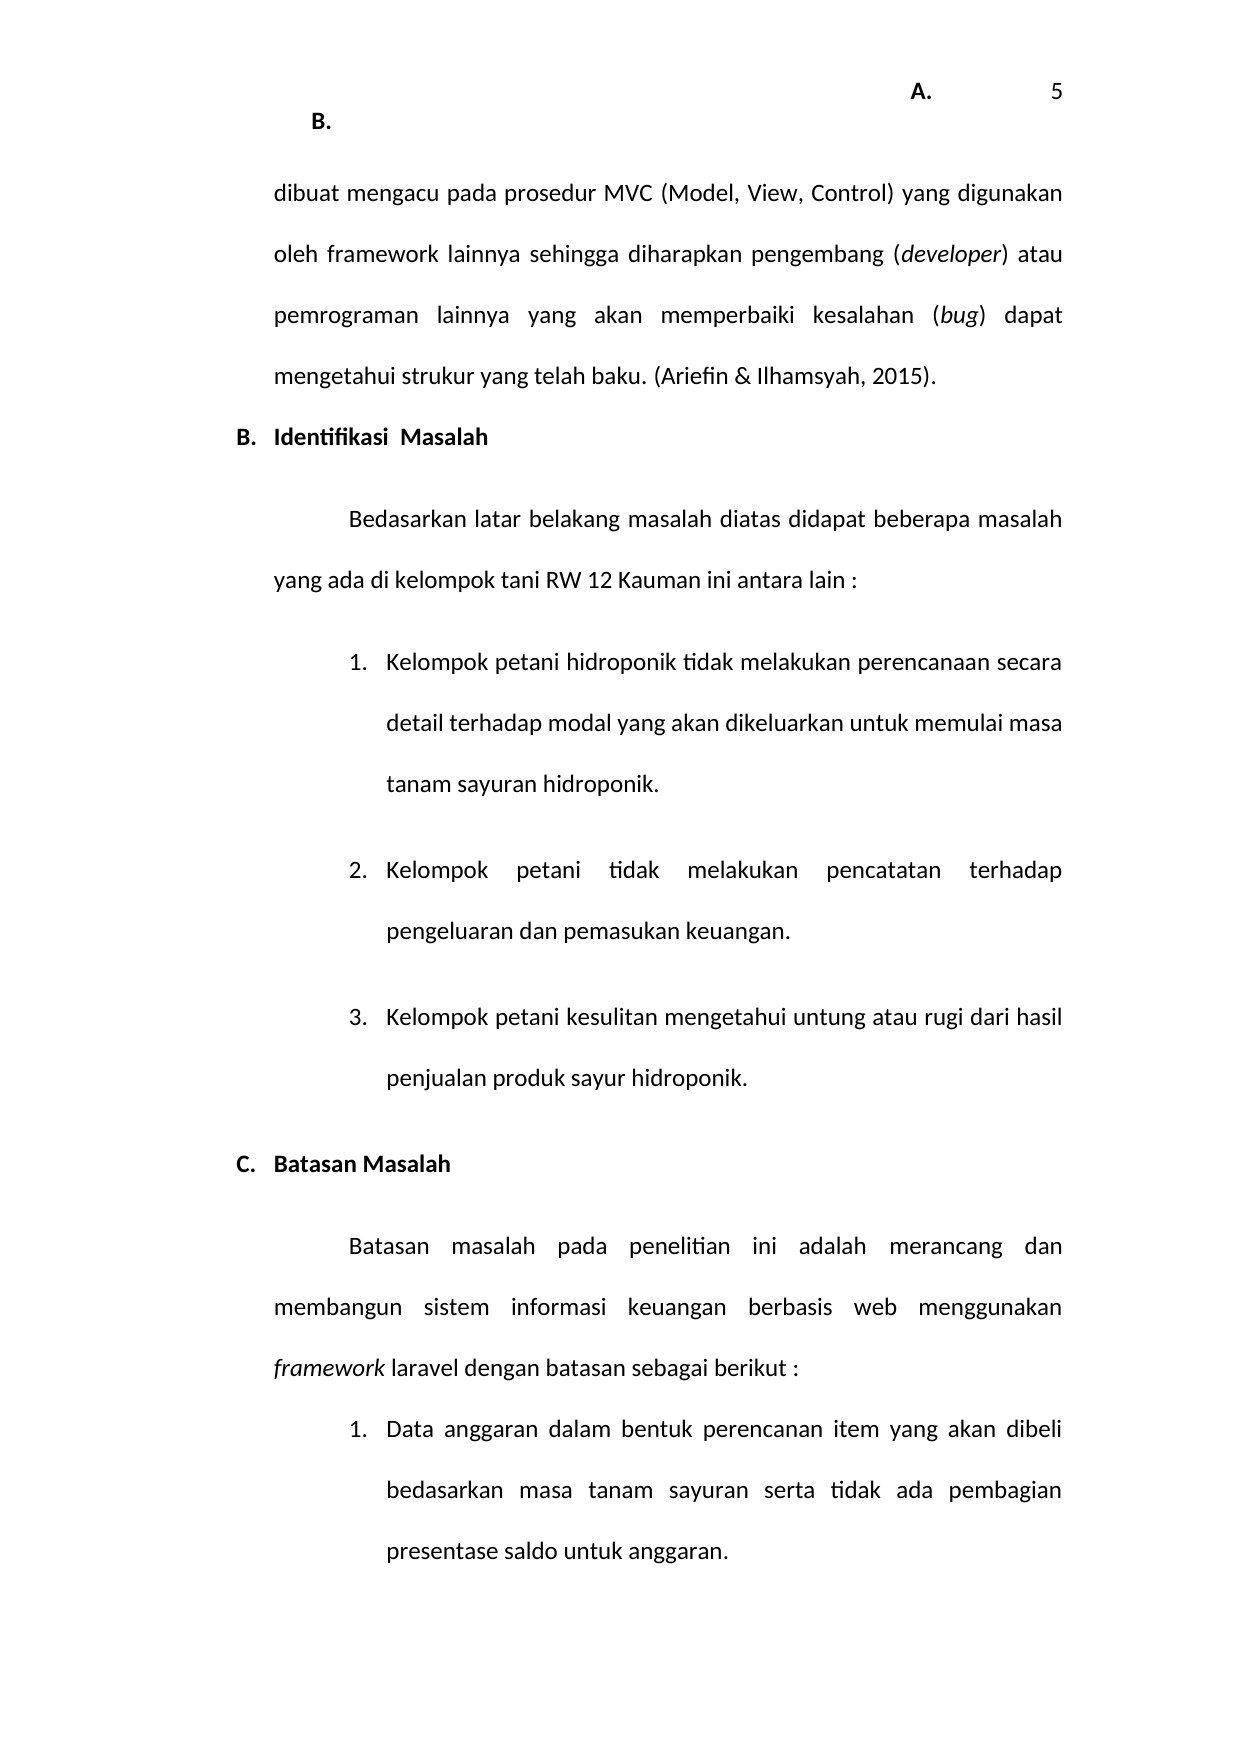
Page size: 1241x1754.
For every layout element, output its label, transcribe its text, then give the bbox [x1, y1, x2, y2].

text Identifikasi Masalah [236, 421, 1063, 452]
list Bedasarkan latar belakang masalah diatas didapat beberapa masalah yang ada di kelompok tani RW 12 Kauman ini antara lain : [274, 503, 1063, 595]
text Batasan masalah pada penelitian ini adalah merancang dan membangun sistem informasi keuangan berbasis web menggunakan framework laravel dengan batasan sebagai berikut : [274, 1230, 1063, 1383]
subtitle Kelompok petani tidak melakukan pencatatan terhadap pengeluaran dan pemasukan keuangan. [349, 854, 1063, 946]
subtitle Kelompok petani hidroponik tidak melakukan perencanaan secara detail terhadap modal yang akan dikeluarkan untuk memulai masa tanam sayuran hidroponik. [349, 646, 1063, 799]
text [274, 177, 1063, 391]
subtitle Kelompok petani kesulitan mengetahui untung atau rugi dari hasil penjualan produk sayur hidroponik. [349, 1001, 1063, 1093]
list Data anggaran dalam bentuk perencanan item yang akan dibeli bedasarkan masa tanam sayuran serta tidak ada pembagian presentase saldo untuk anggaran. [349, 1413, 1063, 1566]
text Batasan Masalah [236, 1148, 1063, 1179]
